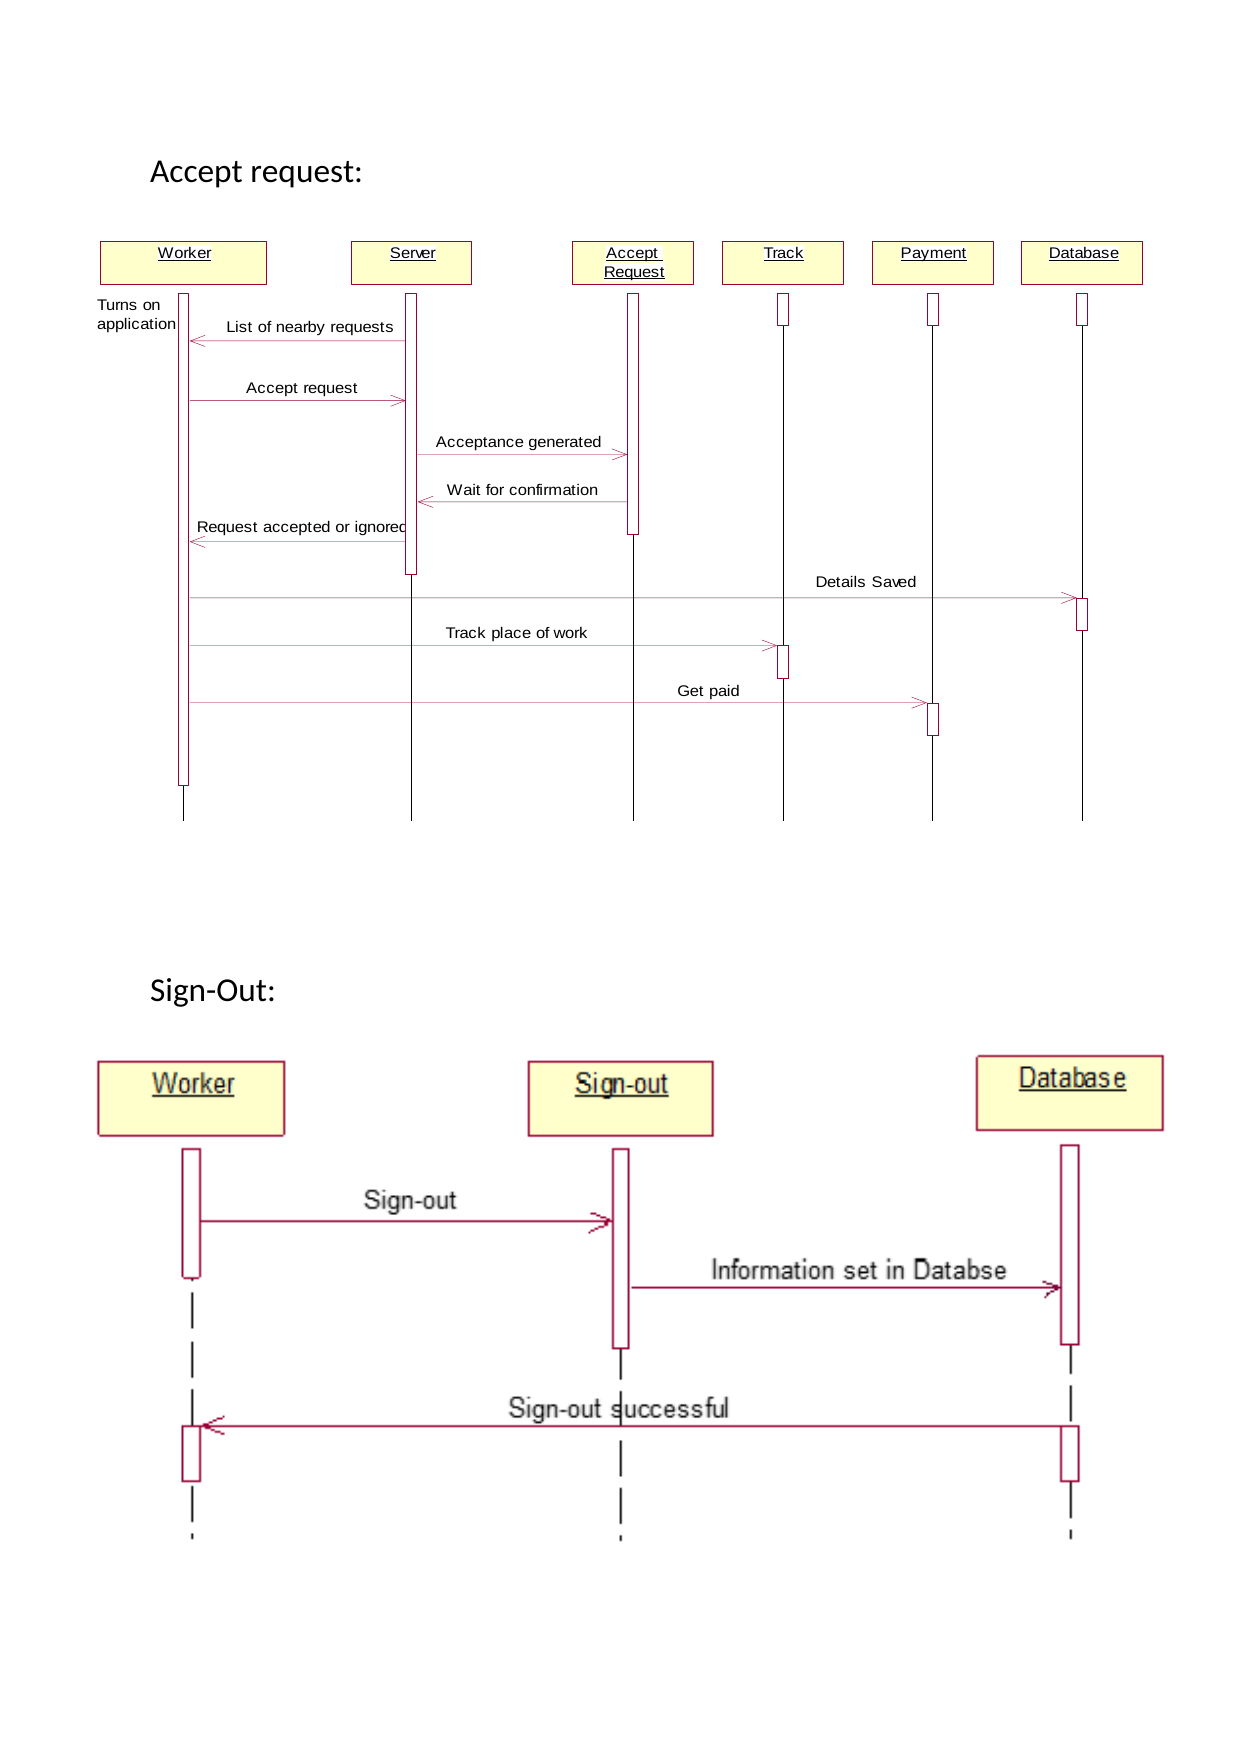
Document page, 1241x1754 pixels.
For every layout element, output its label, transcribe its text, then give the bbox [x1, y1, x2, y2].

text Sign-Out: [150, 969, 1090, 1009]
text Accept request: [150, 150, 1090, 191]
picture [45, 1029, 1221, 1587]
